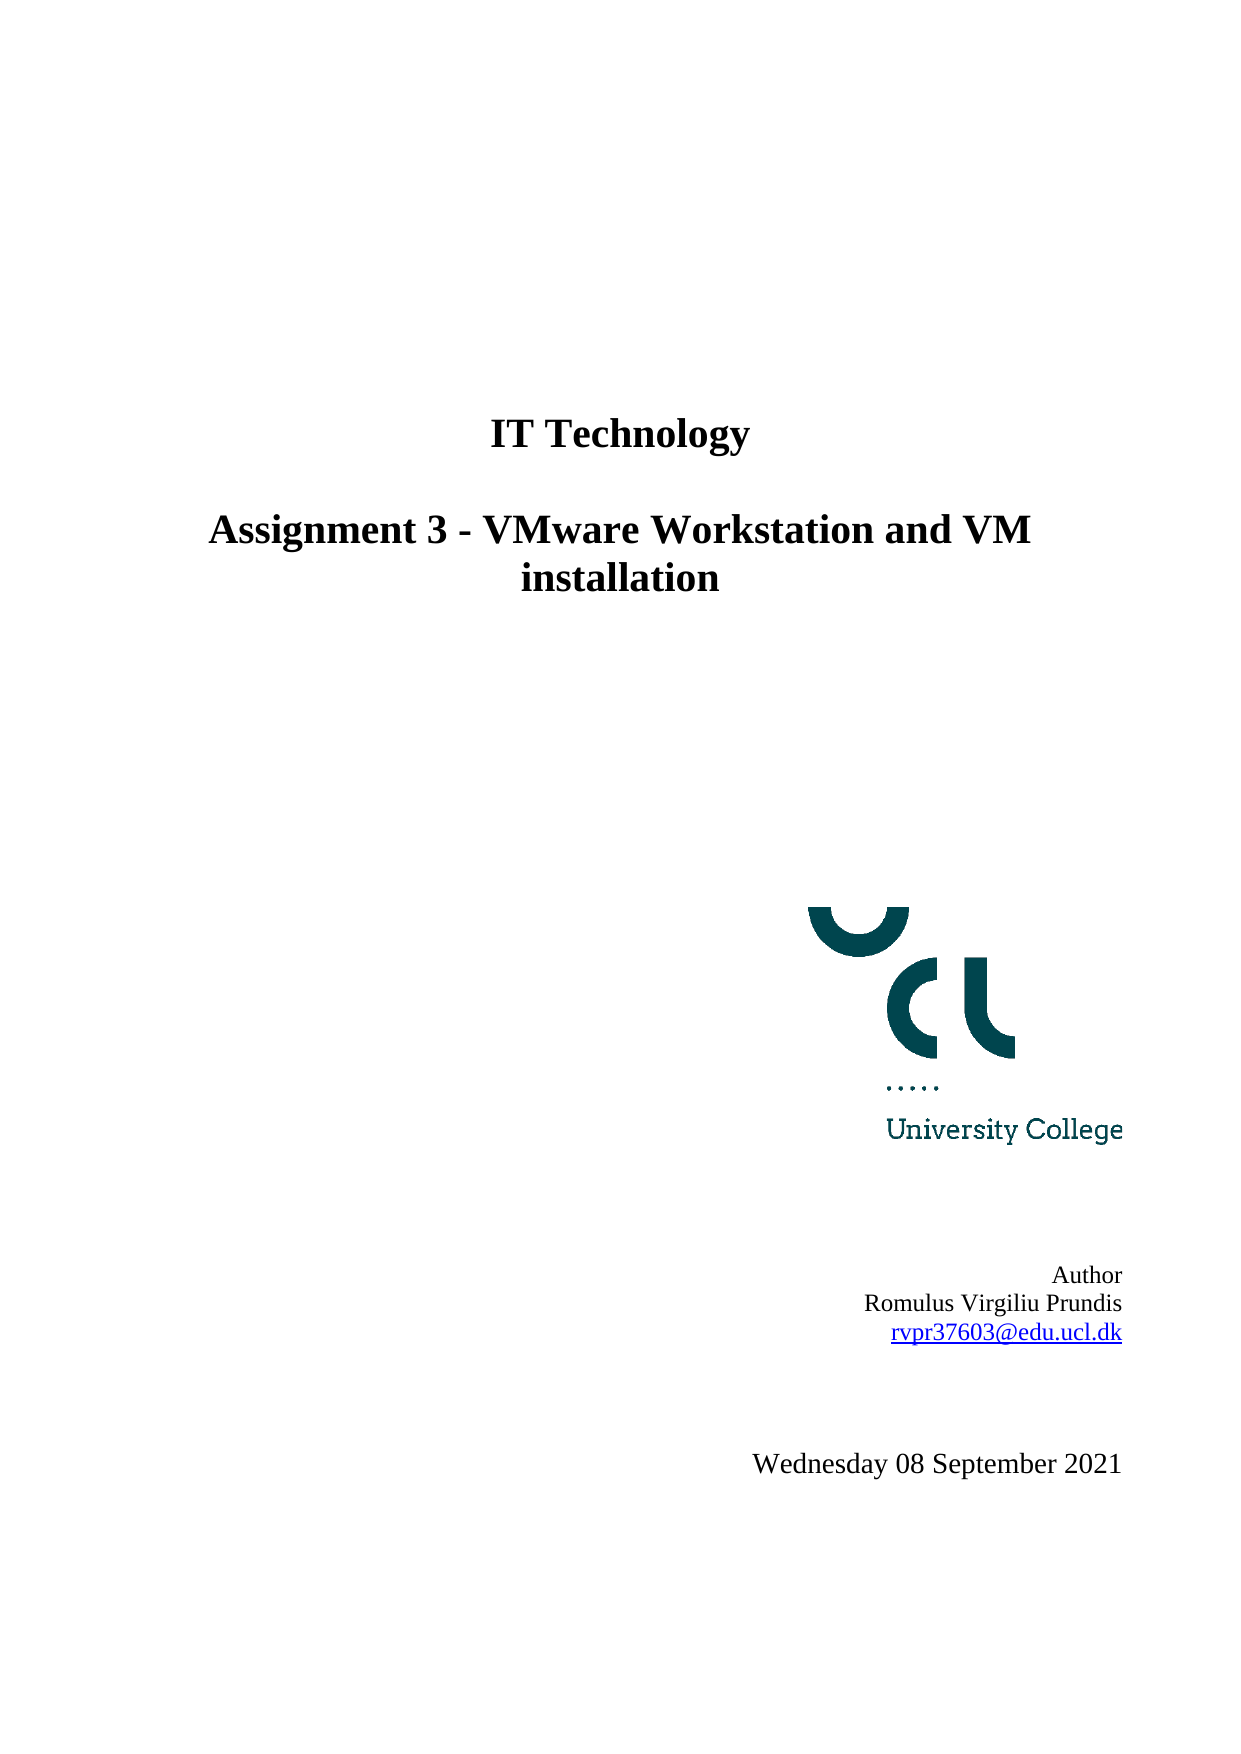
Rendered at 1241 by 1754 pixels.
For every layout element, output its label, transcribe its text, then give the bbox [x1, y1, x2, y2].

picture [808, 907, 1123, 1145]
text Author [118, 1260, 1122, 1288]
text IT Technology [118, 409, 1122, 457]
text Assignment 3 - VMware Workstation and VM installation [118, 504, 1122, 600]
text Wednesday 08 September 2021 [118, 1447, 1122, 1480]
text rvpr37603@edu.ucl.dk [118, 1317, 1122, 1346]
text Romulus Virgiliu Prundis [118, 1288, 1122, 1317]
